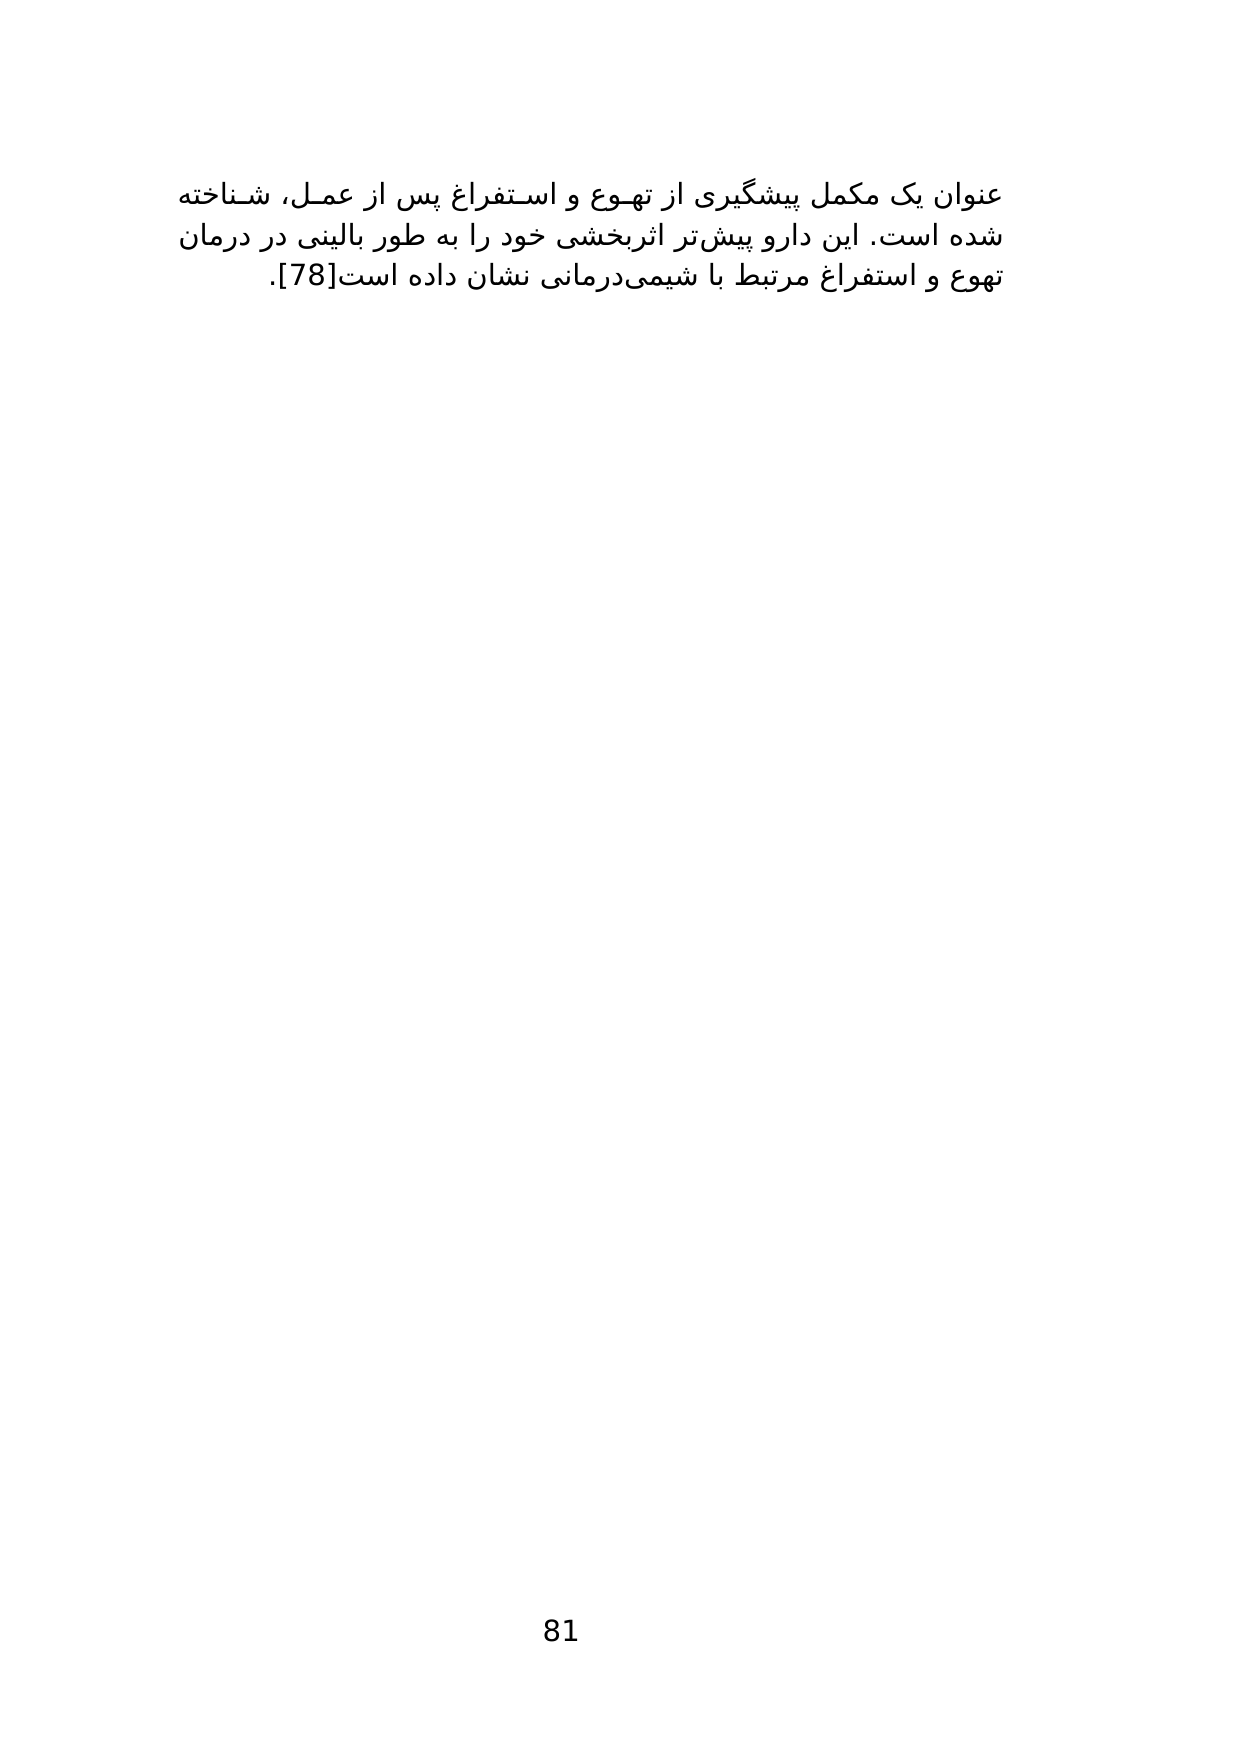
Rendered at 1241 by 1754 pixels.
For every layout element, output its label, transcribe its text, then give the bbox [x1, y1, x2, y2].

text این موارد از جمله ارتباطاتی هستند که در ماتریس ارتباطات اصلی صفر بودند اما مدل به خوبی آن‌ها را یک پیش‌گویی کرده است. به عنوان مثال ارتباط داروی تری‌فلوپرازین با بیماری اسکیزوفرنی با وجود صفر‌بودن در ماتریس ارتباطات اولیه، به خوبی یک تشخیص داده شده است. تری‌فلوپرازین از گروه فنوتیازین‌هاست که عملکرد اصلی این دارو در مهار گیرنده‌های دوپامینی در سلول‌های مغزی است. این دارو از طریق بستن گیرنده‌های دوپامینی در سیستم اعصاب مرکزی اثرات ناشی از تحریك دوپامین را کنترل می‌كند. هم‌چنین این دارو موجب انسداد گیرنده‌های آلفا می‌شود و فعالیت ناشی از هیستامین و سروتونین را خنثی می‌سازد[76]. مورد دیگر داروی نابیلون برای درمان تهوع است. در مطالعات اخیر، نابیلون به عنوان یک مکمل پیشگیری از تهوع و استفراغ پس از عمل، شناخته شده است. این دارو پیش‌تر اثربخشی خود را به طور بالینی در درمان تهوع و استفراغ مرتبط با شیمی‌درمانی نشان داده است[78]. [177, 177, 1004, 293]
